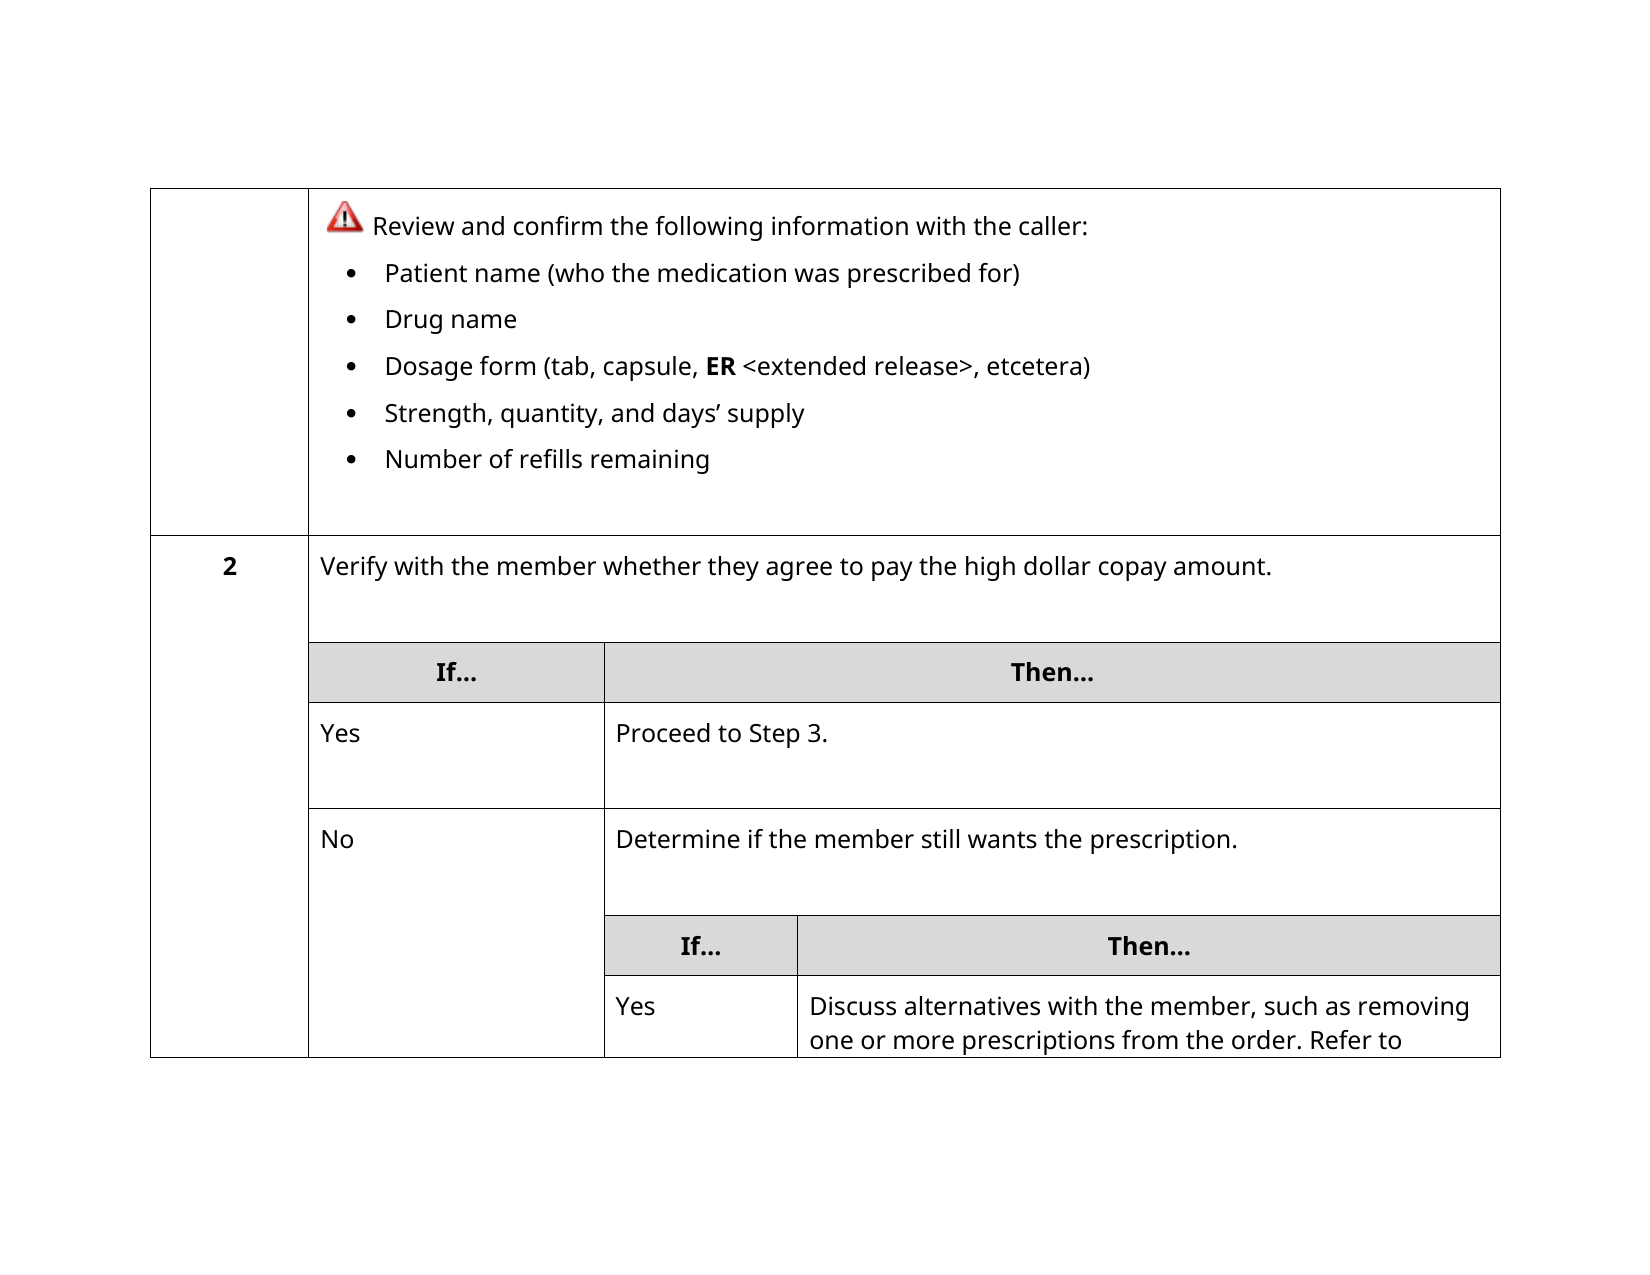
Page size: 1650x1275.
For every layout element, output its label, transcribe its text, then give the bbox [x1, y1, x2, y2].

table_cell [798, 976, 1500, 1057]
table_cell Then… [605, 643, 1500, 702]
table_cell 1 [151, 189, 308, 535]
table_cell Proceed to Step 3. [605, 703, 1500, 808]
picture [326, 201, 366, 236]
table_cell If… [309, 643, 604, 702]
table_cell Yes [309, 703, 604, 808]
table_cell Verify with the member whether they agree to pay the high dollar copay amount. [309, 536, 1500, 642]
table_cell 2 [151, 536, 308, 1057]
table_cell No [309, 809, 604, 1057]
table_cell Then… [798, 916, 1500, 975]
table_cell If… [605, 916, 797, 975]
table_cell Determine if the member still wants the prescription. [605, 809, 1500, 915]
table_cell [309, 189, 1500, 535]
table_cell Yes [605, 976, 797, 1057]
